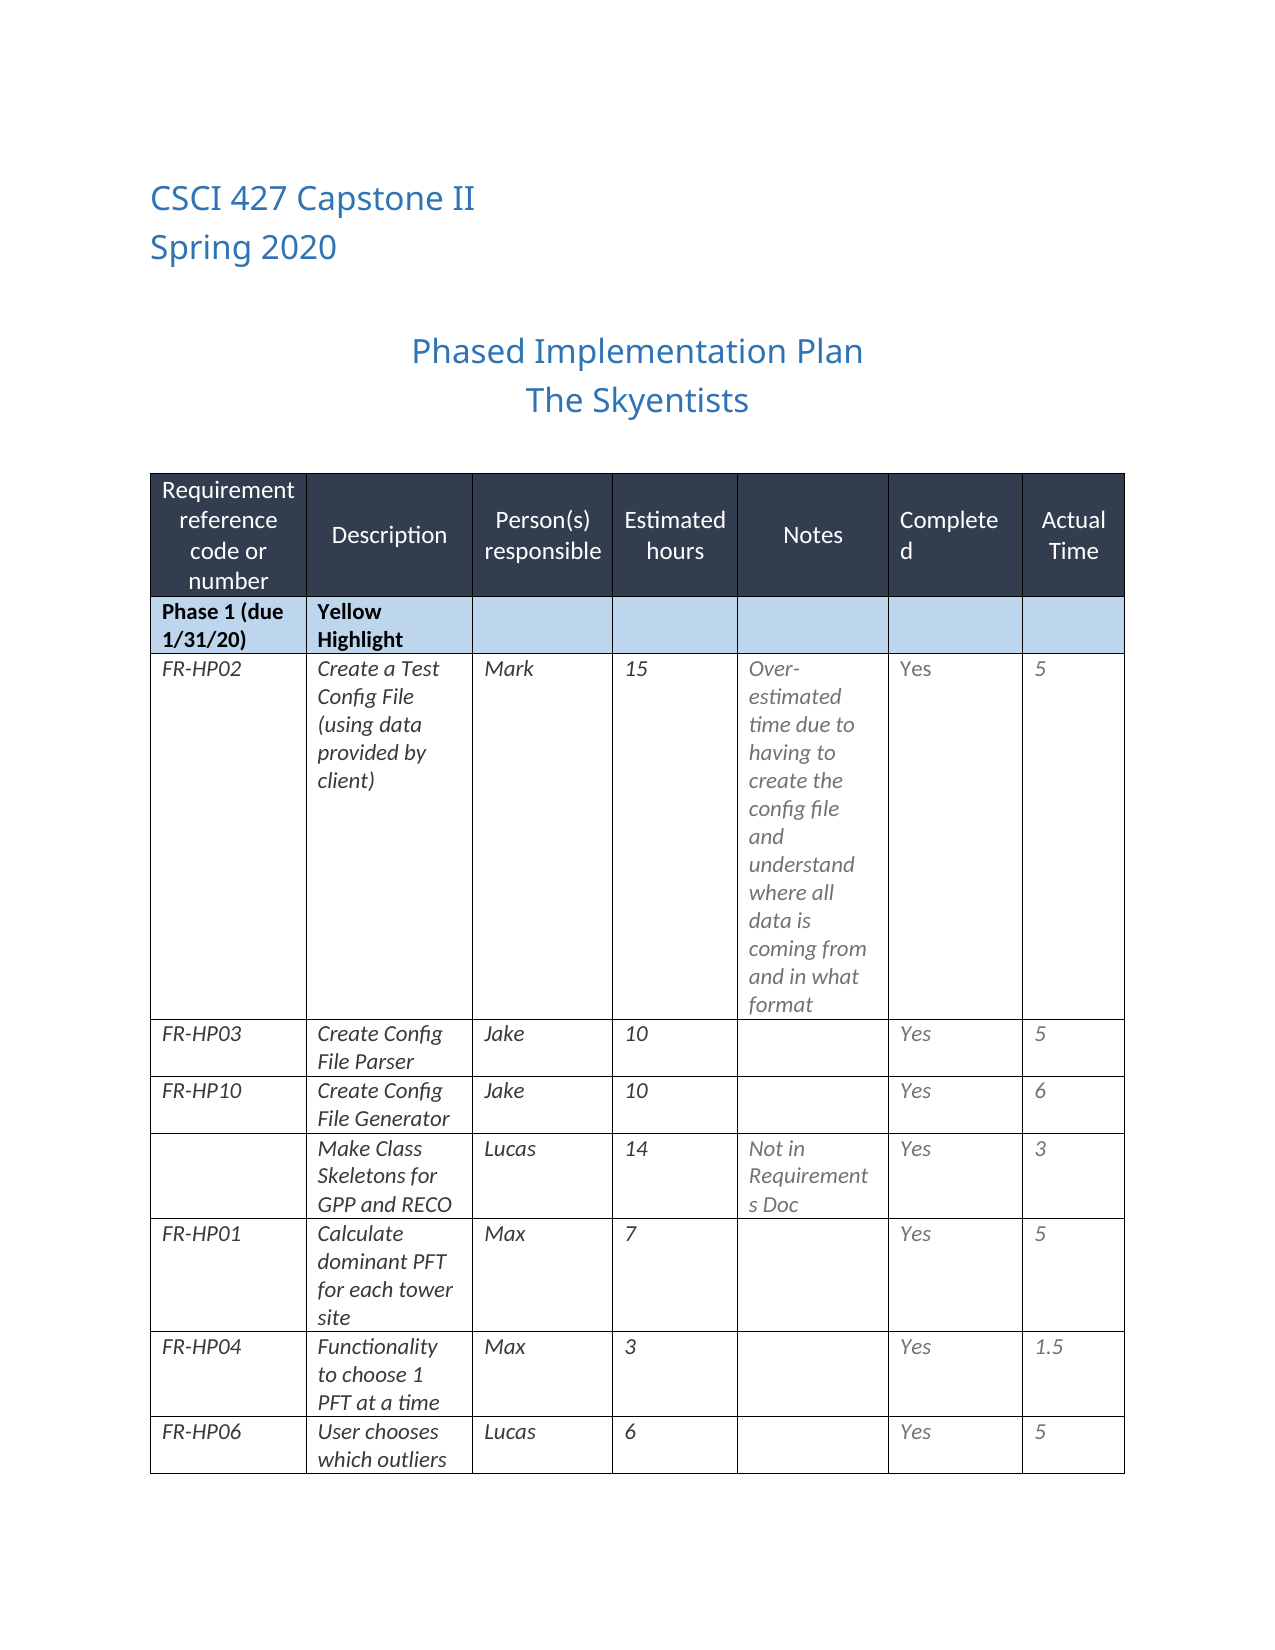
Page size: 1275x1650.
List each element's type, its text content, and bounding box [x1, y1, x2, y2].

table_cell 1.5 [1023, 1332, 1124, 1416]
table_cell FR-HP02 [151, 654, 306, 1018]
subtitle CSCI 427 Capstone II [150, 175, 1125, 220]
table_cell [738, 1219, 888, 1331]
table_cell FR-HP10 [151, 1077, 306, 1133]
table_cell [738, 1417, 888, 1473]
table_cell Yes [889, 1077, 1022, 1133]
table_cell [1023, 597, 1124, 653]
table_cell Create Config File Parser [307, 1020, 472, 1076]
table_cell Create Config File Generator [307, 1077, 472, 1133]
table_cell 6 [613, 1417, 737, 1473]
table_cell Lucas [473, 1134, 612, 1218]
table_cell 5 [1023, 1417, 1124, 1473]
table_cell Yes [889, 1134, 1022, 1218]
table_cell FR-HP06 [151, 1417, 306, 1473]
subtitle The Skyentists [150, 377, 1125, 422]
table_cell Yes [889, 1332, 1022, 1416]
table_header Requirement reference code or number [151, 474, 306, 596]
table_cell 5 [1023, 1020, 1124, 1076]
table_cell Jake [473, 1077, 612, 1133]
table_cell [738, 597, 888, 653]
table_header Actual Time [1023, 474, 1124, 596]
table_header Notes [738, 474, 888, 596]
table_cell [473, 597, 612, 653]
table_header Completed [889, 474, 1022, 596]
table_cell [613, 597, 737, 653]
table_cell 5 [1023, 654, 1124, 1018]
table_cell [151, 1134, 306, 1218]
table_cell 10 [613, 1077, 737, 1133]
subtitle Phased Implementation Plan [150, 328, 1125, 373]
table_cell Jake [473, 1020, 612, 1076]
table_cell Max [473, 1219, 612, 1331]
table_cell Functionality to choose 1 PFT at a time [307, 1332, 472, 1416]
table_cell [738, 1020, 888, 1076]
table_cell FR-HP04 [151, 1332, 306, 1416]
table_cell Yes [889, 1020, 1022, 1076]
table_header Person(s) responsible [473, 474, 612, 596]
table_cell Calculate dominant PFT for each tower site [307, 1219, 472, 1331]
table_cell 3 [1023, 1134, 1124, 1218]
table_cell [889, 597, 1022, 653]
table_cell 5 [1023, 1219, 1124, 1331]
table_header Estimated hours [613, 474, 737, 596]
table_cell 3 [613, 1332, 737, 1416]
table_cell 15 [613, 654, 737, 1018]
table_cell Yes [889, 654, 1022, 1018]
table_cell Phase 1 (due 1/31/20) [151, 597, 306, 653]
table_cell 6 [1023, 1077, 1124, 1133]
table_header Description [307, 474, 472, 596]
table_cell Yes [889, 1417, 1022, 1473]
table_cell 14 [613, 1134, 737, 1218]
table_cell 7 [613, 1219, 737, 1331]
subtitle Spring 2020 [150, 224, 1125, 269]
table_cell Mark [473, 654, 612, 1018]
table_cell FR-HP01 [151, 1219, 306, 1331]
table_cell Make Class Skeletons for GPP and RECO [307, 1134, 472, 1218]
table_cell [738, 1332, 888, 1416]
table_cell Yellow Highlight [307, 597, 472, 653]
table_cell [738, 1077, 888, 1133]
table_cell Lucas [473, 1417, 612, 1473]
table_cell 10 [613, 1020, 737, 1076]
table_cell Max [473, 1332, 612, 1416]
table_cell Create a Test Config File (using data provided by client) [307, 654, 472, 1018]
table_cell User chooses which outliers to optimizing GPP and RECO [307, 1417, 472, 1473]
table_cell Yes [889, 1219, 1022, 1331]
table_cell FR-HP03 [151, 1020, 306, 1076]
table_cell Over-estimated time due to having to create the config file and understand where all data is coming from and in what format [738, 654, 888, 1018]
table_cell Not in Requirements Doc [738, 1134, 888, 1218]
